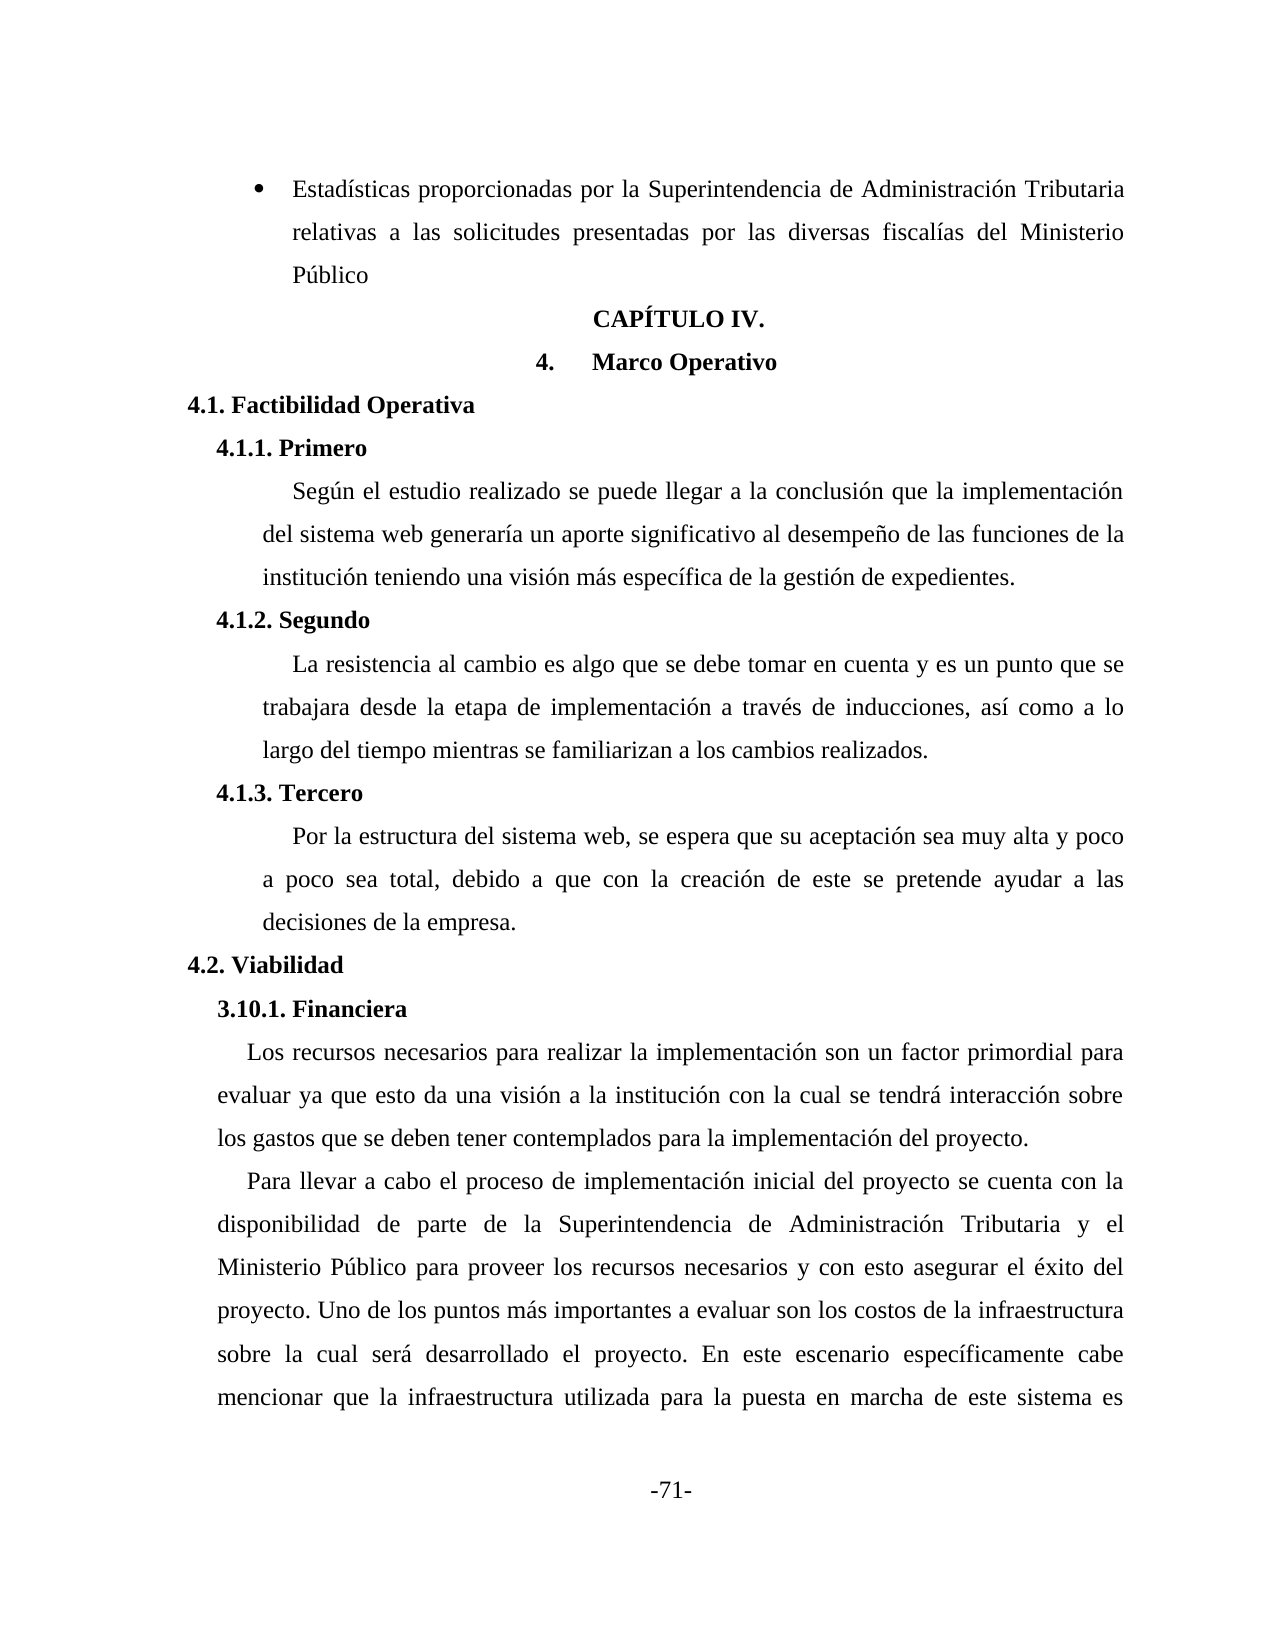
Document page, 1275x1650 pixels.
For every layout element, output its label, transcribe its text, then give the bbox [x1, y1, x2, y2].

list La resistencia al cambio es algo que se debe tomar en cuenta y es un punto que se trabajara desde la etapa de implementación a través de inducciones, así como a lo largo del tiempo mientras se familiarizan a los cambios realizados. [262, 649, 1125, 764]
list Estadísticas proporcionadas por la Superintendencia de Administración Tributaria relativas a las solicitudes presentadas por las diversas fiscalías del Ministerio Público [254, 174, 1125, 289]
text 3.10.1. Financiera [187, 994, 1125, 1022]
subtitle CAPÍTULO IV. [232, 304, 1125, 332]
subtitle Marco Operativo [187, 347, 1125, 376]
subtitle 4.1.3. Tercero [216, 778, 1125, 807]
text Los recursos necesarios para realizar la implementación son un factor primordial para evaluar ya que esto da una visión a la institución con la cual se tendrá interacción sobre los gastos que se deben tener contemplados para la implementación del proyecto. [217, 1037, 1125, 1152]
subtitle 4.1. Factibilidad Operativa [187, 390, 1125, 419]
subtitle 4.1.1. Primero [216, 433, 1125, 462]
subtitle 4.1.2. Segundo [216, 606, 1125, 634]
subtitle 4.2. Viabilidad [187, 951, 1125, 979]
list Según el estudio realizado se puede llegar a la conclusión que la implementación del sistema web generaría un aporte significativo al desempeño de las funciones de la institución teniendo una visión más específica de la gestión de expedientes. [262, 476, 1125, 591]
list Por la estructura del sistema web, se espera que su aceptación sea muy alta y poco a poco sea total, debido a que con la creación de este se pretende ayudar a las decisiones de la empresa. [262, 821, 1125, 936]
